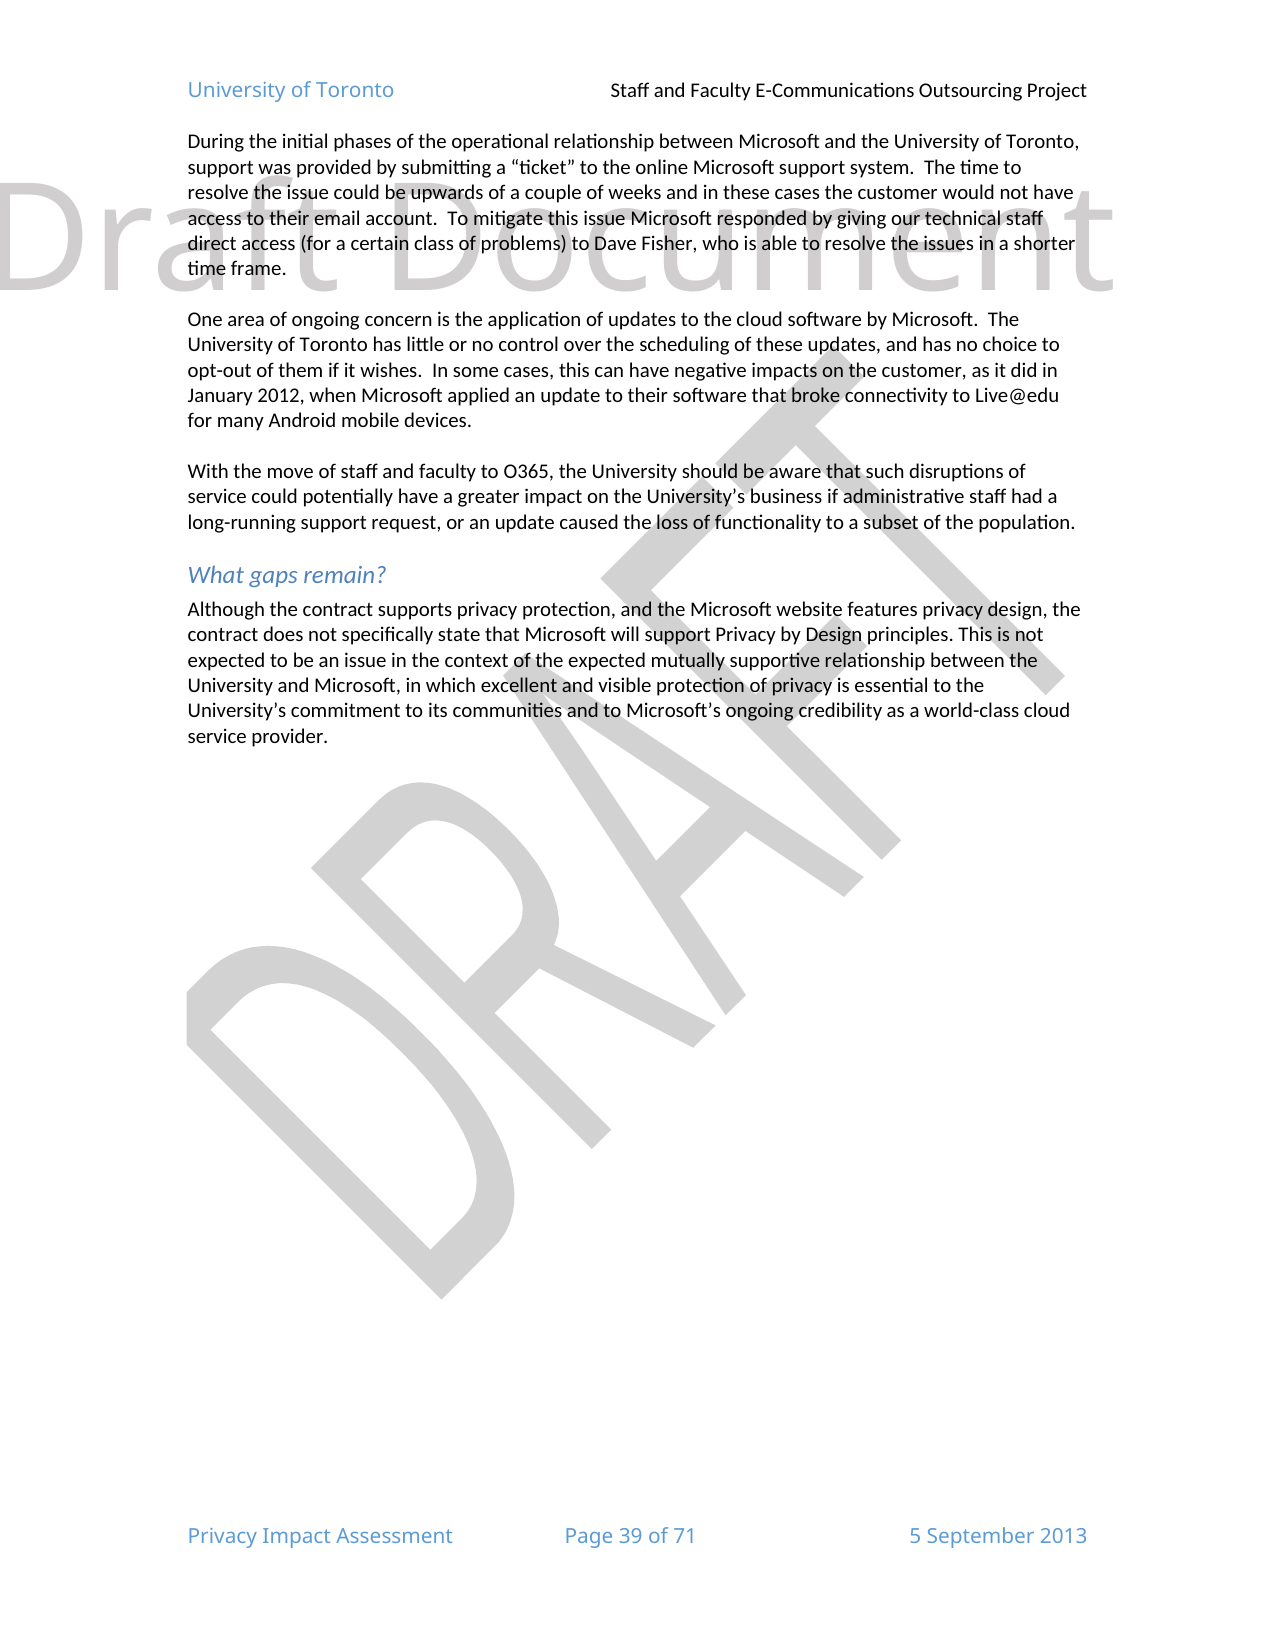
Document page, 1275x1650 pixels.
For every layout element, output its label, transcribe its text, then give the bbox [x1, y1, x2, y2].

text Although the contract supports privacy protection, and the Microsoft website features privacy design, the contract does not specifically state that Microsoft will support Privacy by Design principles. This is not expected to be an issue in the context of the expected mutually supportive relationship between the University and Microsoft, in which excellent and visible protection of privacy is essential to the University’s commitment to its communities and to Microsoft’s ongoing credibility as a world-class cloud service provider. [187, 596, 1087, 774]
subtitle What gaps remain? [187, 559, 1087, 590]
text With the move of staff and faculty to O365, the University should be aware that such disruptions of service could potentially have a greater impact on the University’s business if administrative staff had a long-running support request, or an update caused the loss of functionality to a subset of the population. [187, 458, 1087, 534]
text During the initial phases of the operational relationship between Microsoft and the University of Toronto, support was provided by submitting a “ticket” to the online Microsoft support system. The time to resolve the issue could be upwards of a couple of weeks and in these cases the customer would not have access to their email account. To mitigate this issue Microsoft responded by giving our technical staff direct access (for a certain class of problems) to Dave Fisher, who is able to resolve the issues in a shorter time frame. [187, 128, 1087, 281]
text One area of ongoing concern is the application of updates to the cloud software by Microsoft. The University of Toronto has little or no control over the scheduling of these updates, and has no choice to opt-out of them if it wishes. In some cases, this can have negative impacts on the customer, as it did in January 2012, when Microsoft applied an update to their software that broke connectivity to Live@edu for many Android mobile devices. [187, 306, 1087, 433]
